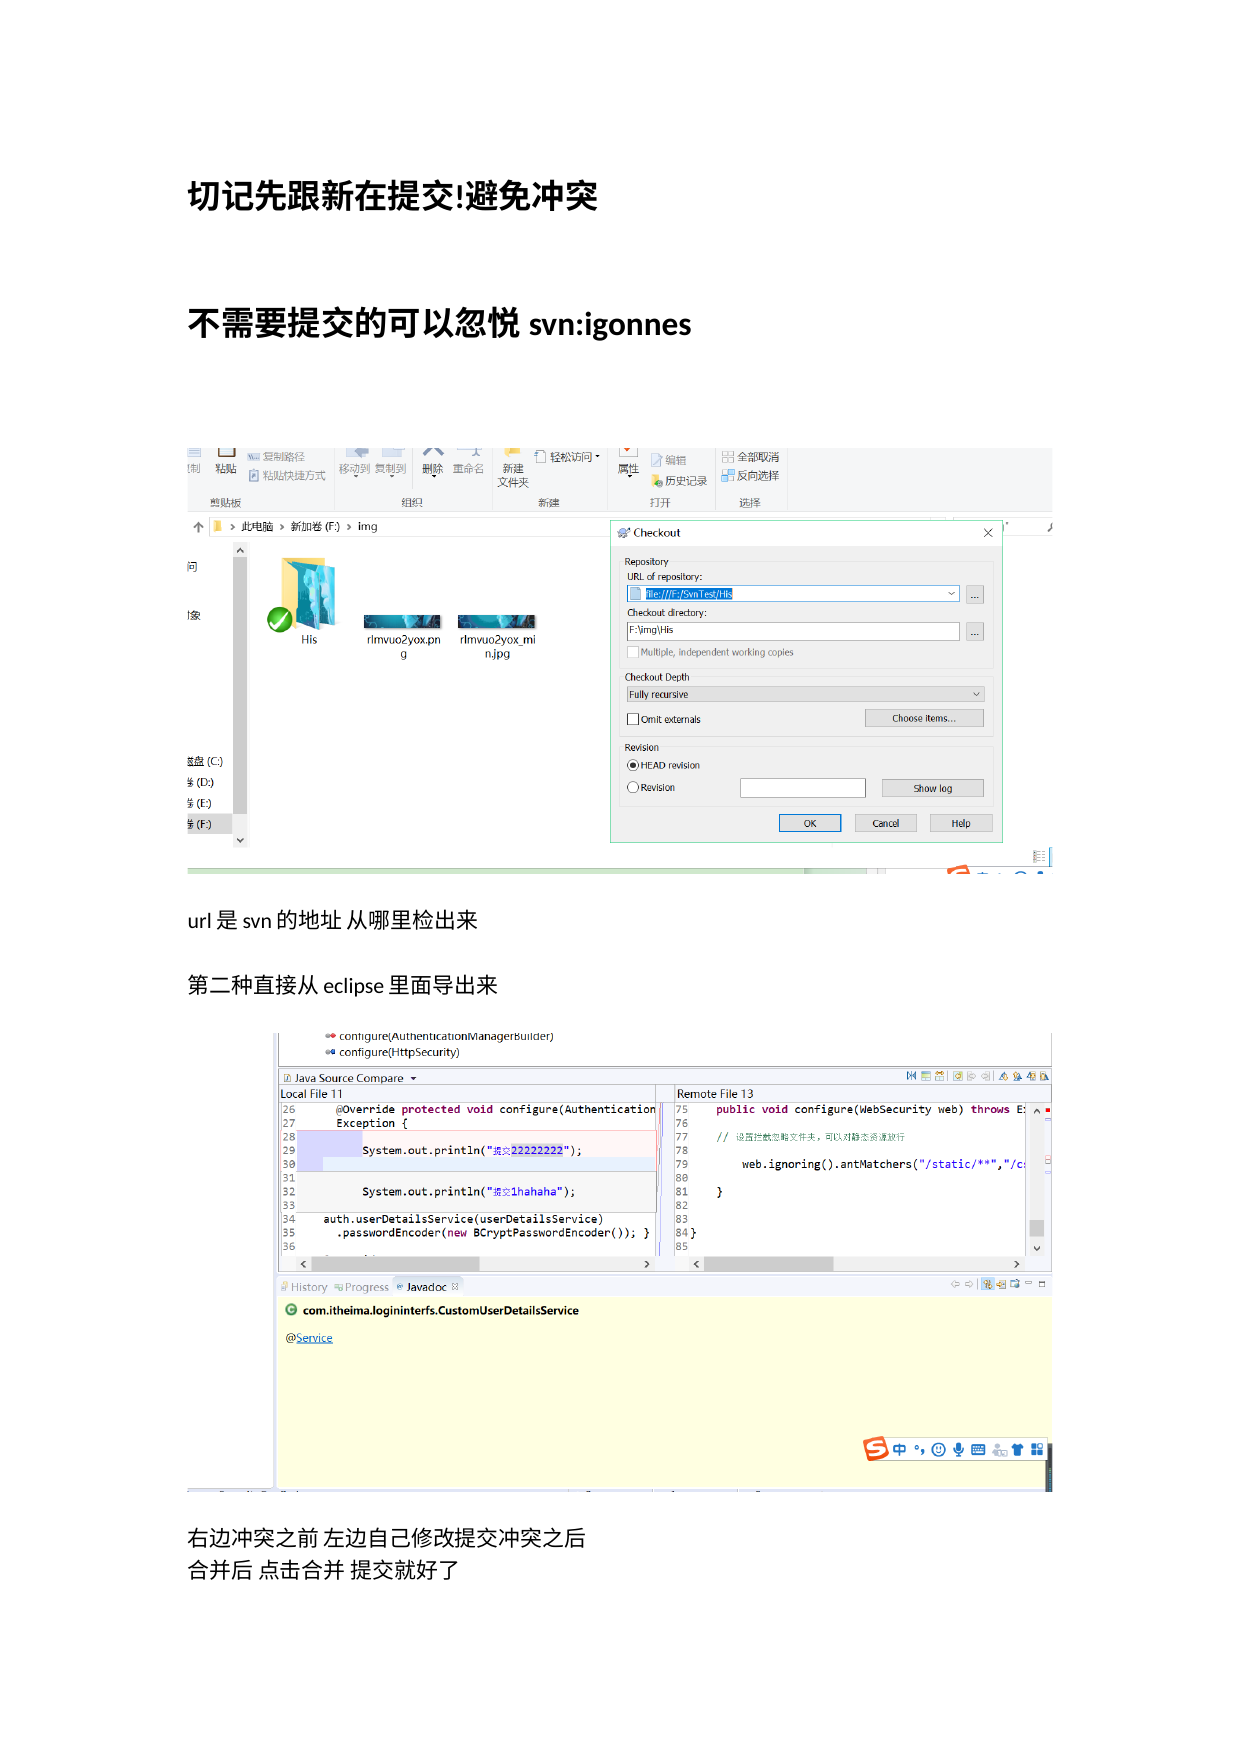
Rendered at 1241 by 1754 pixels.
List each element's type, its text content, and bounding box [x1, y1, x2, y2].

text 右边冲突之前 左边自己修改提交冲突之后 [187, 1521, 1053, 1553]
subtitle 切记先跟新在提交!避免冲突 [187, 162, 1053, 227]
picture [187, 1033, 1053, 1492]
text 合并后 点击合并 提交就好了 [187, 1553, 1053, 1586]
text url是svn的地址 从哪里检出来 [187, 903, 1053, 936]
subtitle 不需要提交的可以忽悦 svn:igonnes [187, 289, 1053, 354]
picture [187, 448, 1053, 874]
text 第二种直接从eclipse里面导出来 [187, 968, 1053, 1001]
